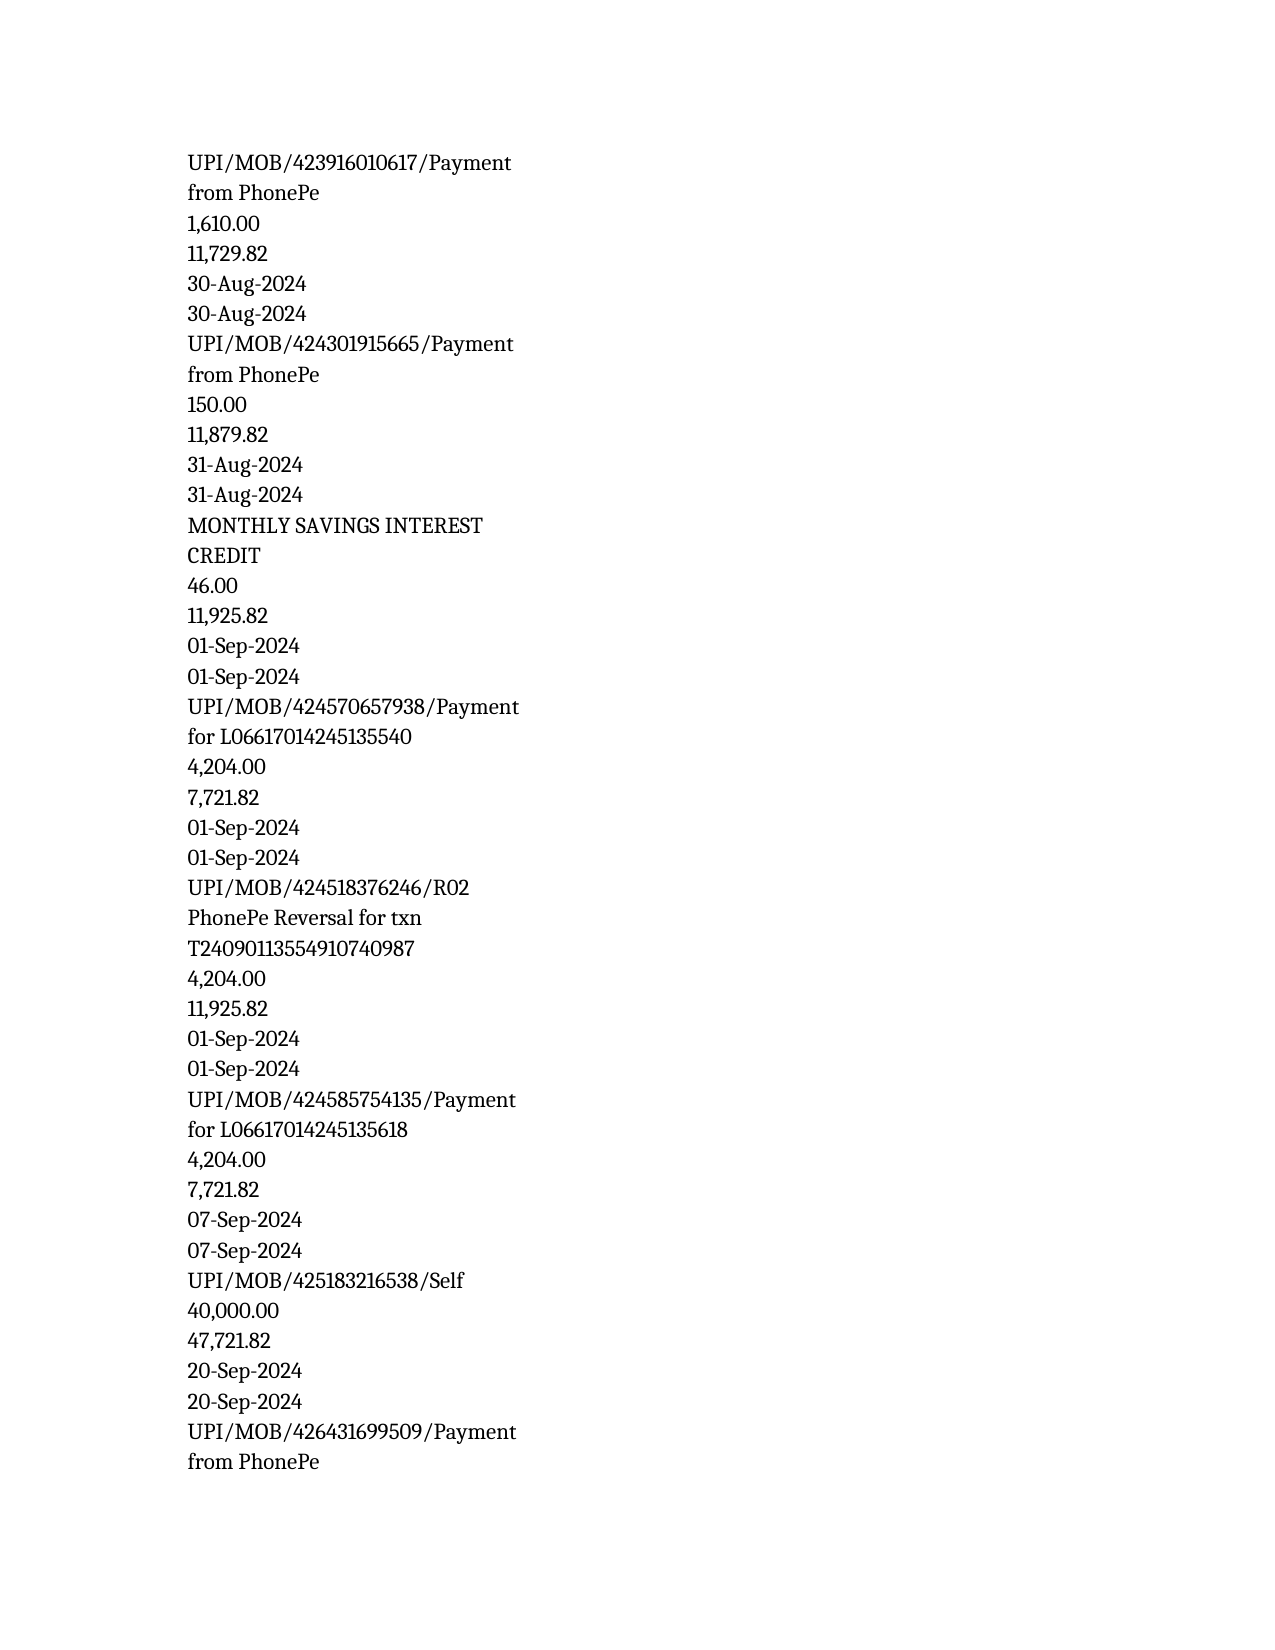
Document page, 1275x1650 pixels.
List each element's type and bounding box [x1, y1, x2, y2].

text [187, 150, 1087, 1475]
